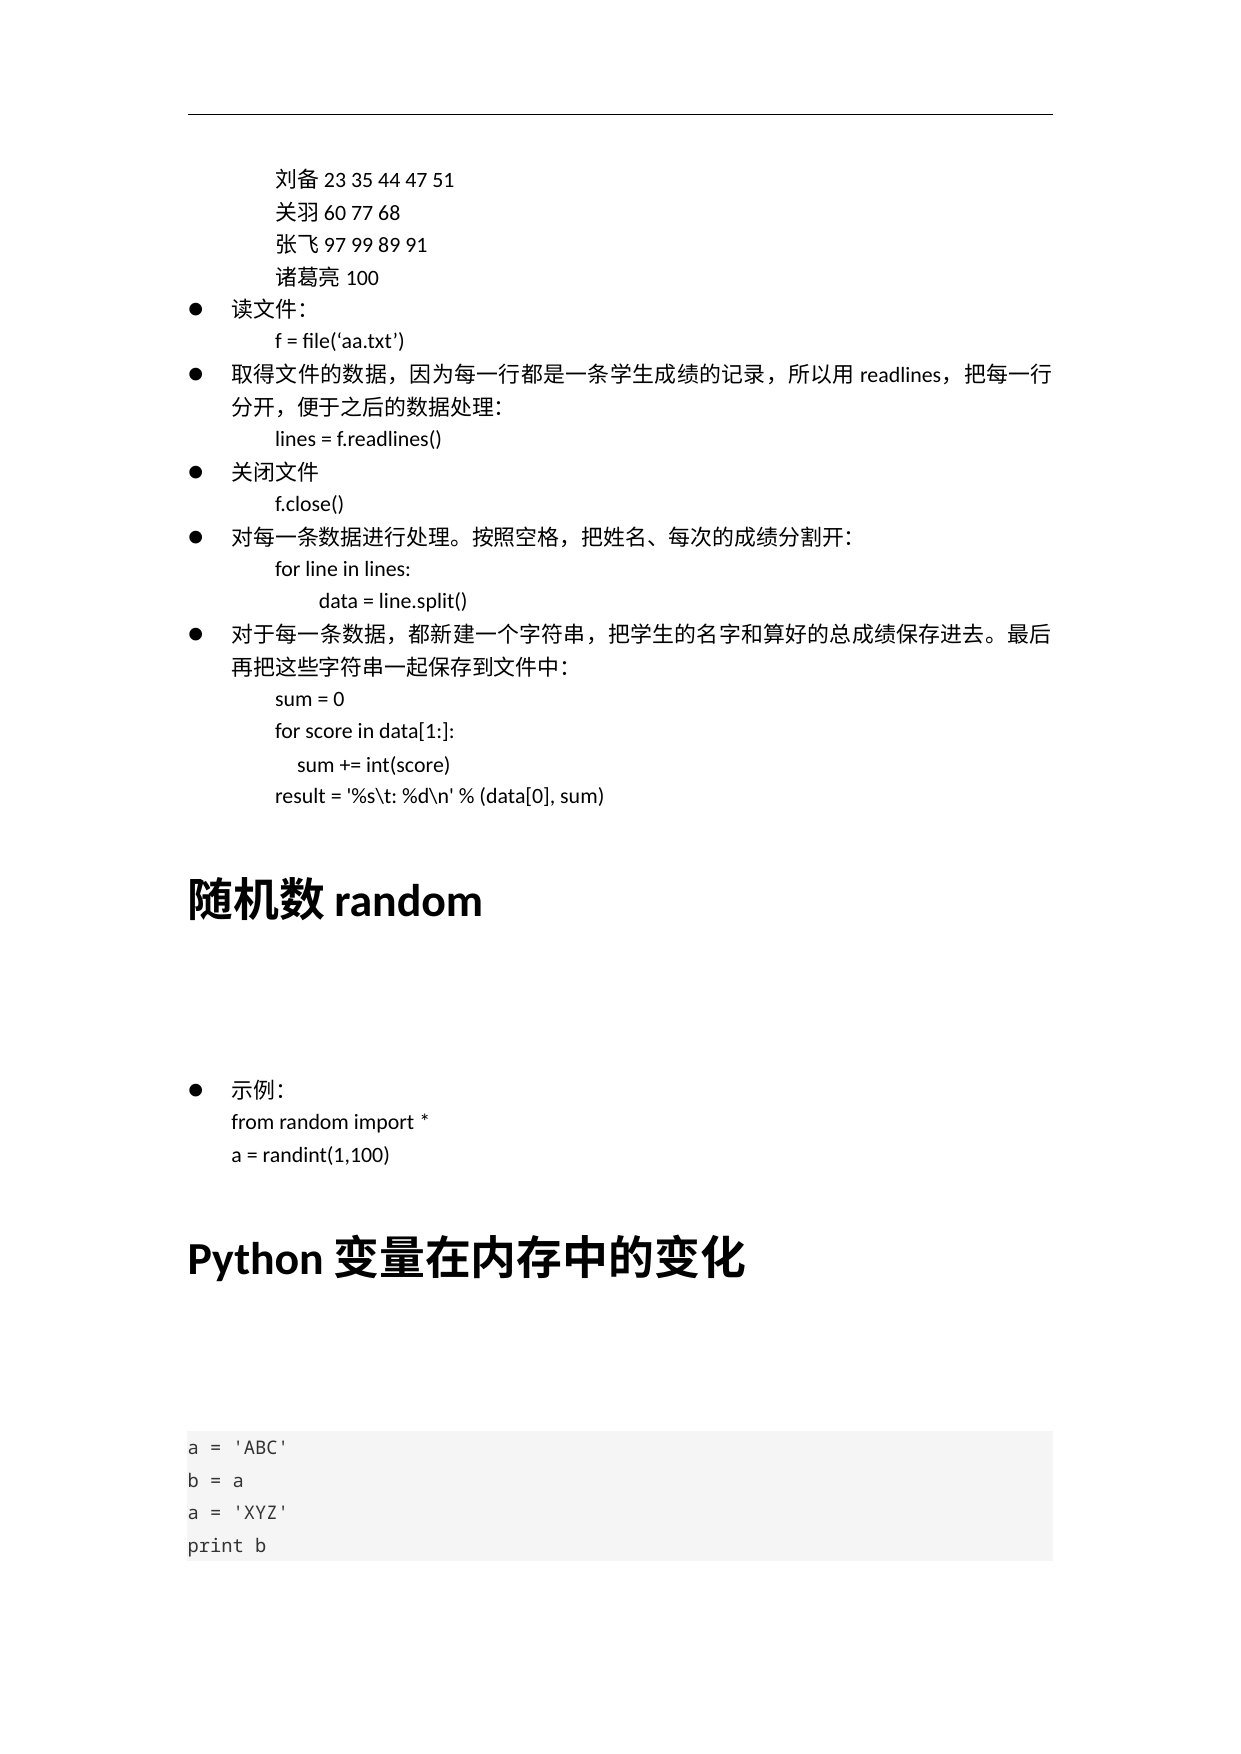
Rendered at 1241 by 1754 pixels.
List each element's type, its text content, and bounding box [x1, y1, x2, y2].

text a = 'XYZ' [187, 1496, 1053, 1529]
list a = randint(1,100) [231, 1138, 1053, 1170]
list 取得文件的数据，因为每一行都是一条学生成绩的记录，所以用readlines，把每一行分开，便于之后的数据处理： [187, 357, 1053, 422]
subtitle Python变量在内存中的变化 [187, 1206, 1053, 1303]
subtitle 随机数random [187, 847, 1053, 945]
text print b [187, 1529, 1053, 1561]
list 对每一条数据进行处理。按照空格，把姓名、每次的成绩分割开： [187, 519, 1053, 552]
list 对于每一条数据，都新建一个字符串，把学生的名字和算好的总成绩保存进去。最后再把这些字符串一起保存到文件中： [187, 617, 1053, 682]
list f = file(‘aa.txt’) [231, 324, 1053, 357]
text for line in lines: [275, 552, 1053, 584]
list sum = 0 for score in data[1:]: sum += int(score) result = '%s\t: %d\n' % (data[0], sum) [275, 682, 1053, 812]
text a = 'ABC' [187, 1431, 1053, 1464]
list 读文件： [187, 292, 1053, 324]
list 关闭文件 [187, 454, 1053, 487]
text b = a [187, 1464, 1053, 1496]
list from random import * [231, 1105, 1053, 1138]
text data = line.split() [319, 584, 1053, 617]
list 示例： [187, 1073, 1053, 1105]
list 刘备 23 35 44 47 51 关羽 60 77 68 张飞 97 99 89 91 诸葛亮 100 [275, 162, 1053, 292]
list f.close() [275, 487, 1053, 519]
list lines = f.readlines() [275, 422, 1053, 454]
